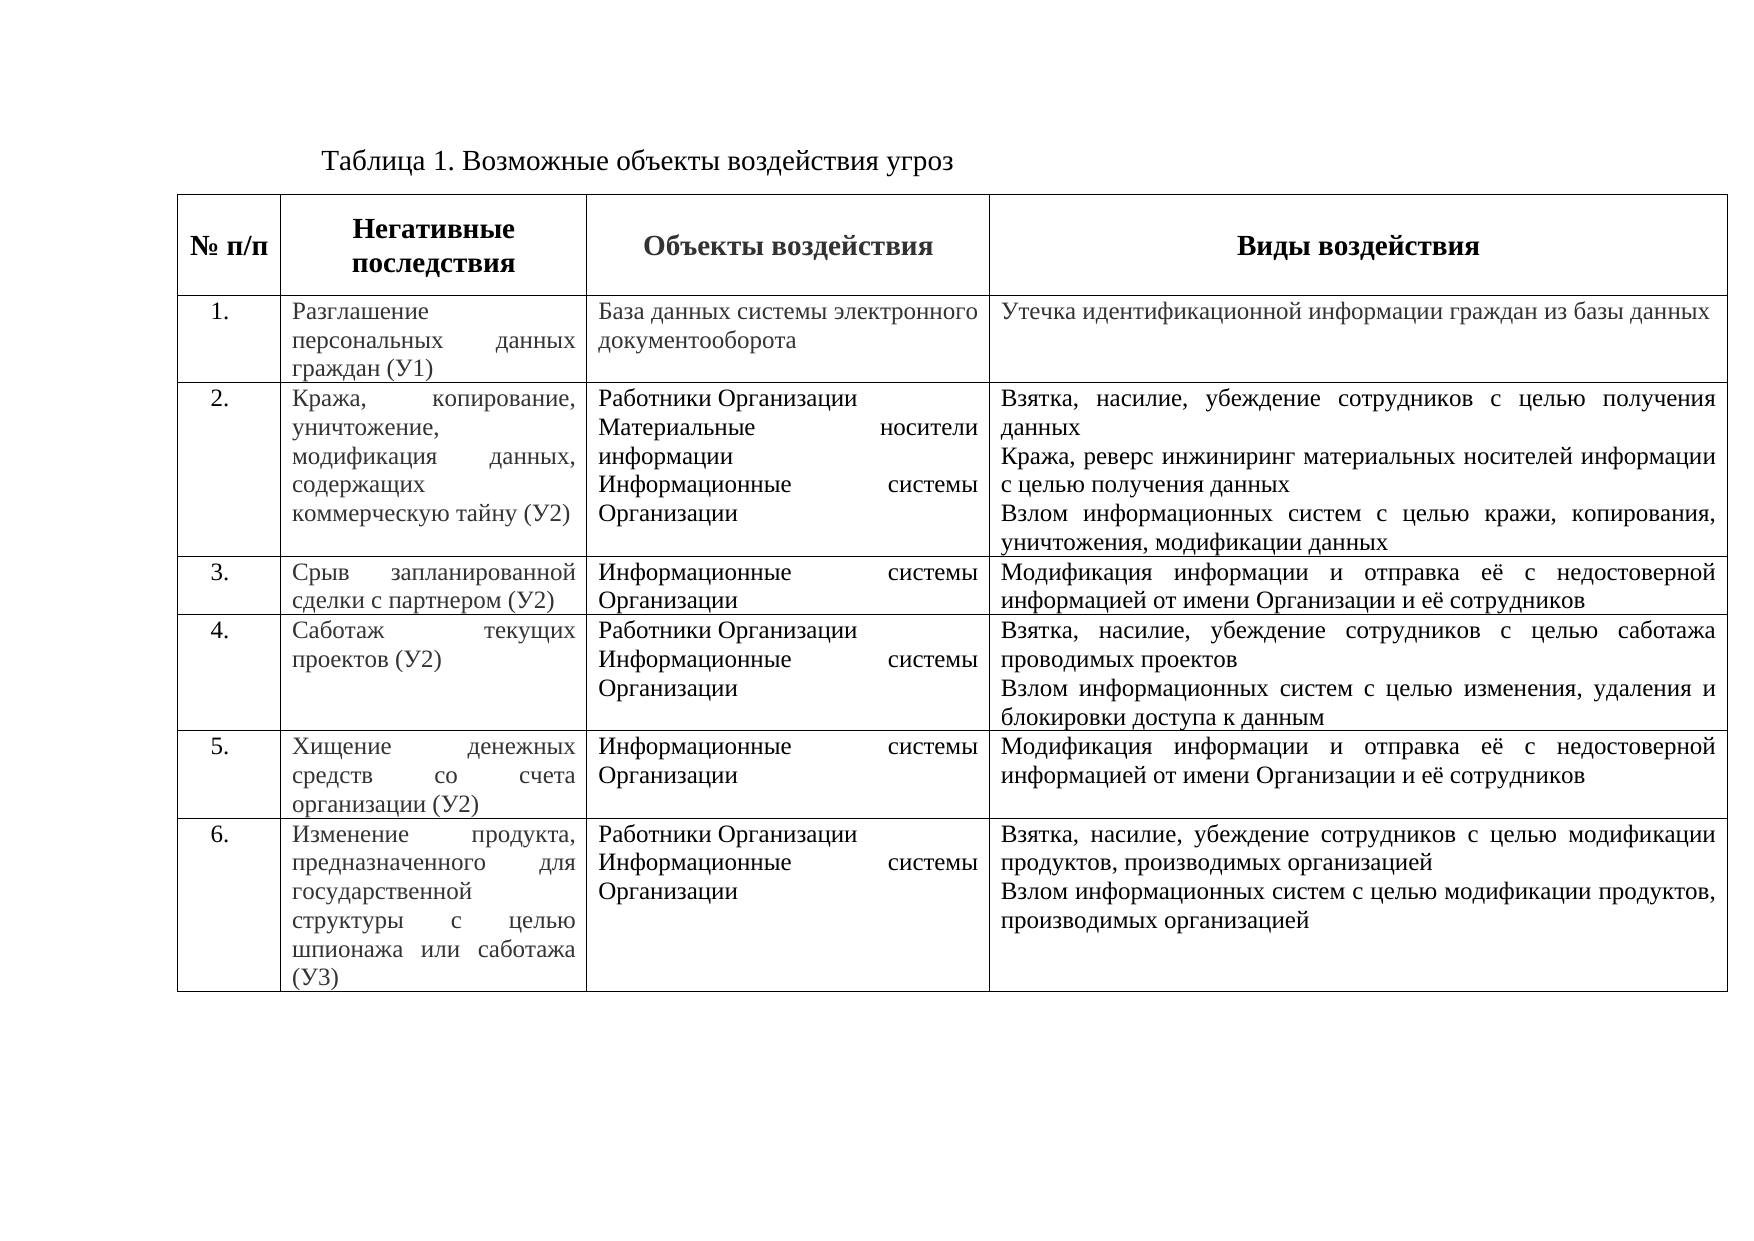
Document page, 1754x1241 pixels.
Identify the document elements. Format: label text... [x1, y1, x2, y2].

subtitle Таблица 1. Возможные объекты воздействия угроз [321, 143, 1695, 177]
table_cell Работники Организации Информационные системы Организации [587, 615, 989, 730]
table_header Негативные последствия [281, 195, 586, 295]
table_cell Информационные системы Организации [587, 557, 989, 614]
table_cell Взятка, насилие, убеждение сотрудников с целью модификации продуктов, производимых организацией Взлом информационных систем с целью модификации продуктов, производимых организацией [990, 819, 1727, 991]
table_header Объекты воздействия [587, 195, 989, 295]
table_cell [178, 615, 280, 730]
table_cell Утечка идентификационной информации граждан из базы данных [990, 296, 1727, 382]
table_cell Изменение продукта, предназначенного для государственной структуры с целью шпионажа или саботажа (У3) [281, 819, 586, 991]
table_cell База данных системы электронного документооборота [587, 296, 989, 382]
table_cell Разглашение персональных данных граждан (У1) [281, 296, 586, 382]
table_cell Работники Организации Информационные системы Организации [587, 819, 989, 991]
table_cell Работники Организации Материальные носители информации Информационные системы Организации [587, 383, 989, 556]
table_cell Модификация информации и отправка её с недостоверной информацией от имени Организации и её сотрудников [990, 731, 1727, 818]
table_cell Кража, копирование, уничтожение, модификация данных, содержащих коммерческую тайну (У2) [281, 383, 586, 556]
table_cell Саботаж текущих проектов (У2) [281, 615, 586, 730]
table_cell Информационные системы Организации [587, 731, 989, 818]
table_cell Модификация информации и отправка её с недостоверной информацией от имени Организации и её сотрудников [990, 557, 1727, 614]
table_header № п/п [178, 195, 280, 295]
table_cell [178, 296, 280, 382]
table_cell [178, 819, 280, 991]
table_cell [178, 557, 280, 614]
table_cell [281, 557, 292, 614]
table_cell Хищение денежных средств со счета организации (У2) [479, 731, 586, 818]
table_cell Взятка, насилие, убеждение сотрудников с целью получения данных Кража, реверс инжиниринг материальных носителей информации с целью получения данных Взлом информационных систем с целью кражи, копирования, уничтожения, модификации данных [990, 383, 1727, 556]
table_cell Взятка, насилие, убеждение сотрудников с целью саботажа проводимых проектов Взлом информационных систем с целью изменения, удаления и блокировки доступа к данным [990, 615, 1727, 730]
table_cell [178, 383, 280, 556]
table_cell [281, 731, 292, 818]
table_cell [178, 731, 280, 818]
table_header Виды воздействия [990, 195, 1727, 295]
